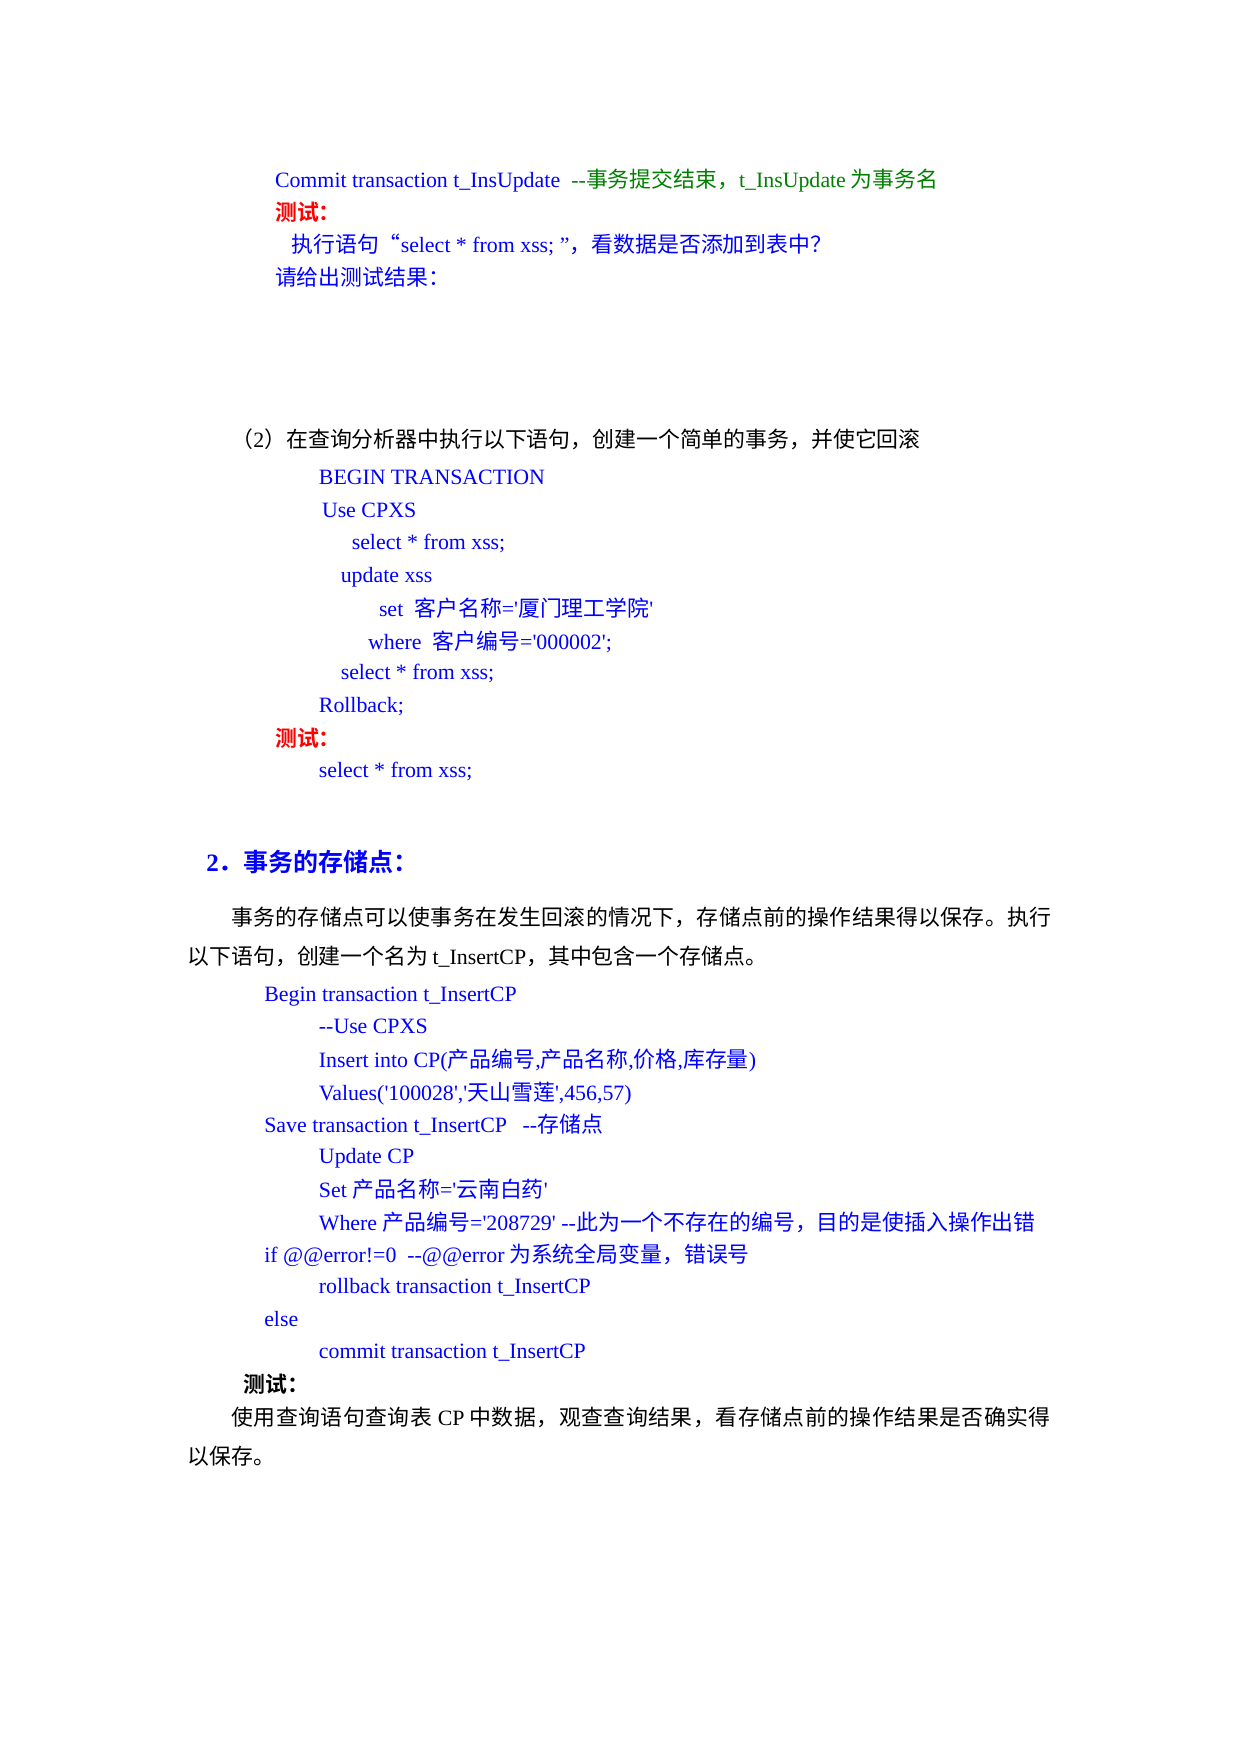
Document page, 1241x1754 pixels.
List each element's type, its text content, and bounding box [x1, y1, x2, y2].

text BEGIN TRANSACTION [187, 461, 1053, 493]
text set 客户名称='厦门理工学院' [187, 591, 1053, 623]
text Rollback; [187, 688, 1053, 721]
text commit transaction t_InsertCP [231, 1334, 1053, 1367]
text Update CP [231, 1139, 1053, 1172]
text Use CPXS [231, 493, 1053, 526]
text （2）在查询分析器中执行以下语句，创建一个简单的事务，并使它回滚 [187, 422, 1053, 454]
text 事务的存储点可以使事务在发生回滚的情况下，存储点前的操作结果得以保存。执行以下语句，创建一个名为t_InsertCP，其中包含一个存储点。 [187, 899, 1053, 971]
text else [231, 1302, 1053, 1334]
text select * from xss; [187, 753, 1053, 786]
text 测试： [231, 194, 1053, 227]
text where 客户编号='000002'; [187, 623, 1053, 656]
text Begin transaction t_InsertCP [231, 977, 1053, 1009]
text 测试： [231, 721, 1053, 753]
text if @@error!=0 --@@error为系统全局变量，错误号 [231, 1237, 1053, 1269]
text 测试： [231, 1367, 1053, 1399]
text select * from xss; [187, 656, 1053, 688]
text --Use CPXS [231, 1009, 1053, 1042]
text update xss [187, 558, 1053, 591]
text Save transaction t_InsertCP --存储点 [231, 1107, 1053, 1139]
text Commit transaction t_InsUpdate --事务提交结束，t_InsUpdate为事务名 [231, 162, 1053, 194]
text Values('100028','天山雪莲',456,57) [231, 1074, 1053, 1107]
text rollback transaction t_InsertCP [231, 1269, 1053, 1302]
text Set 产品名称='云南白药' [231, 1172, 1053, 1204]
text Insert into CP(产品编号,产品名称,价格,库存量) [231, 1042, 1053, 1074]
text Where 产品编号='208729' --此为一个不存在的编号，目的是使插入操作出错 [231, 1204, 1053, 1237]
text 2．事务的存储点： [187, 828, 1053, 893]
text 执行语句“select * from xss; ”，看数据是否添加到表中？ [231, 227, 1053, 259]
text 使用查询语句查询表CP中数据，观查查询结果，看存储点前的操作结果是否确实得以保存。 [187, 1399, 1053, 1471]
text select * from xss; [187, 526, 1053, 558]
text 请给出测试结果： [231, 259, 1053, 292]
